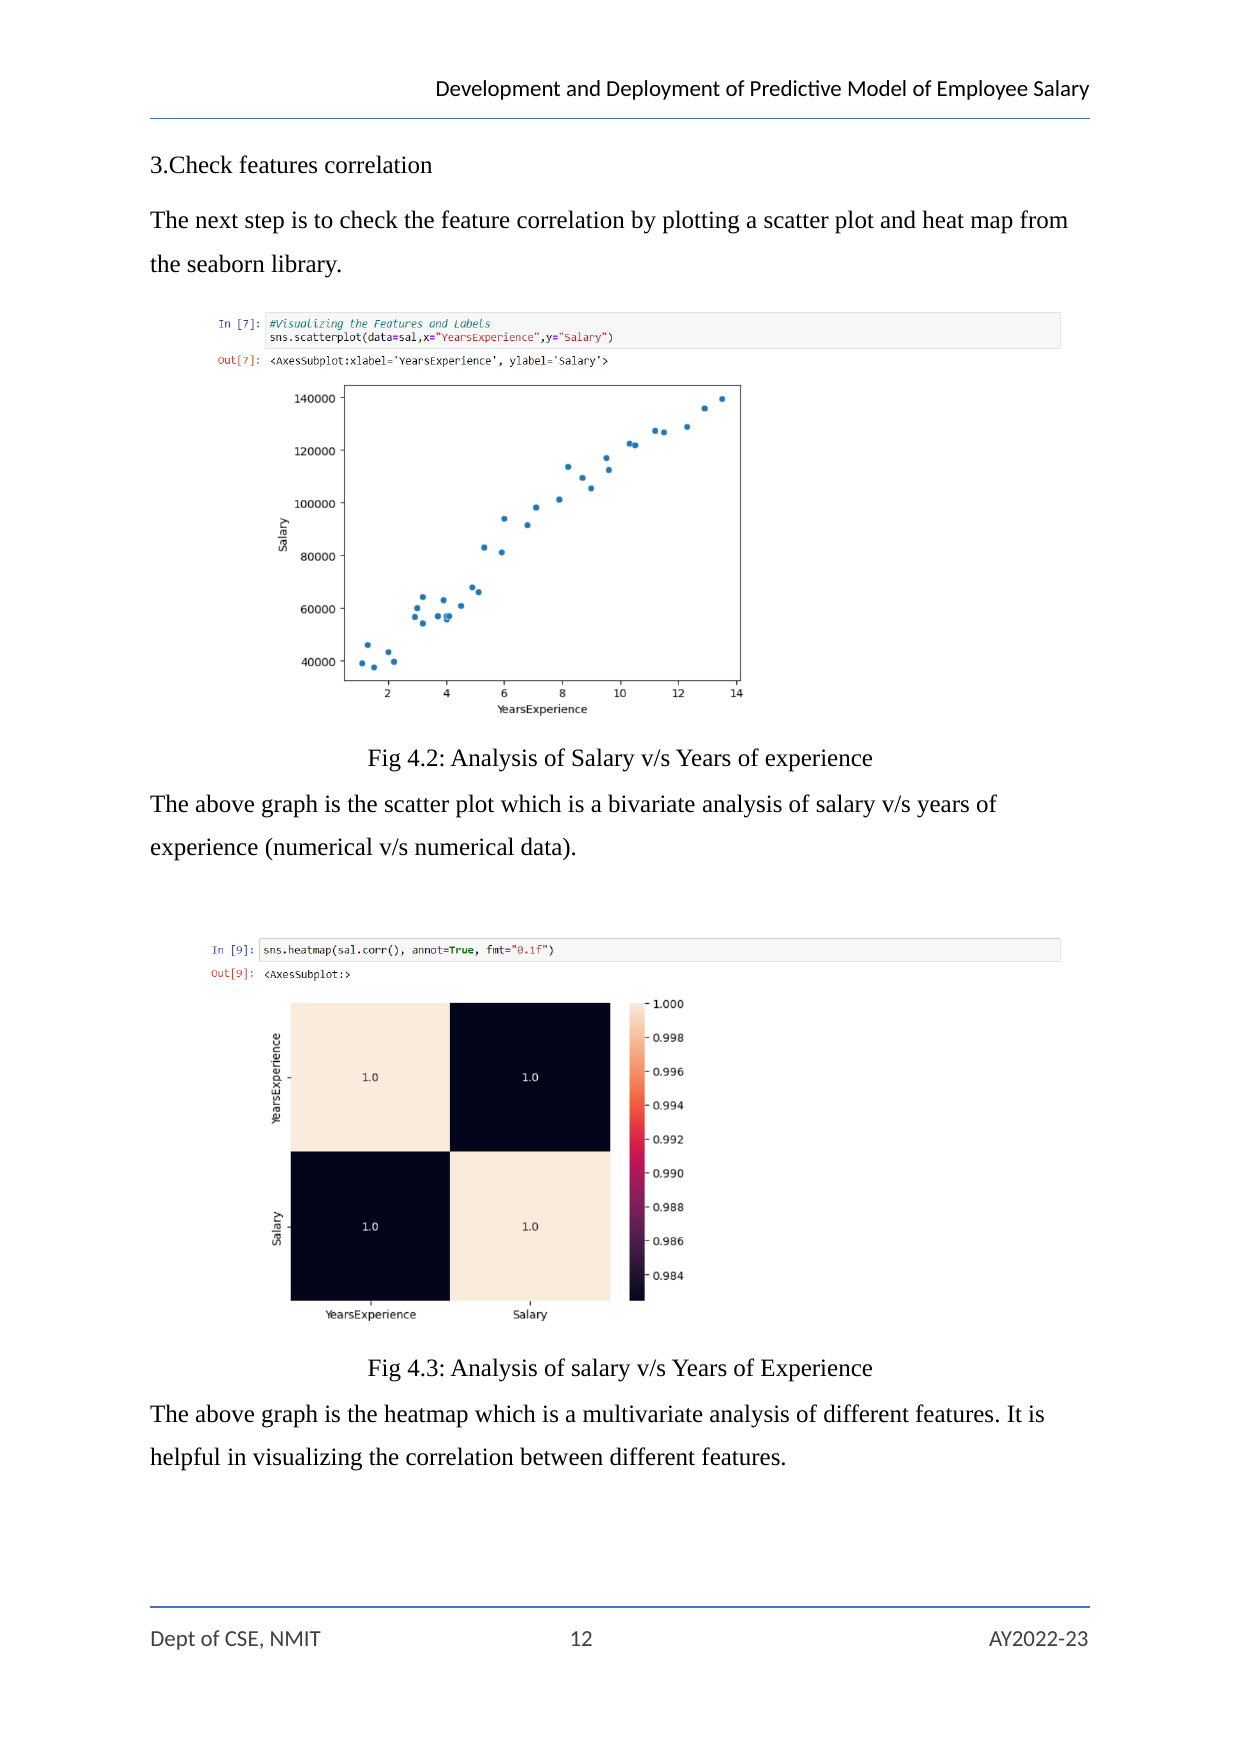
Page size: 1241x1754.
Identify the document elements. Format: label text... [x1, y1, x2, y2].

text The above graph is the scatter plot which is a bivariate analysis of salary v/s years of experience (numerical v/s numerical data). [150, 789, 1090, 861]
text Fig 4.3: Analysis of salary v/s Years of Experience [150, 1353, 1090, 1382]
text The next step is to check the feature correlation by plotting a scatter plot and heat map from the seaborn library. [150, 206, 1090, 277]
text The above graph is the heatmap which is a multivariate analysis of different features. It is helpful in visualizing the correlation between different features. [150, 1399, 1090, 1471]
picture [170, 933, 1071, 1337]
text 3.Check features correlation [150, 150, 1090, 179]
picture [170, 304, 1071, 727]
text Fig 4.2: Analysis of Salary v/s Years of experience [150, 743, 1090, 772]
